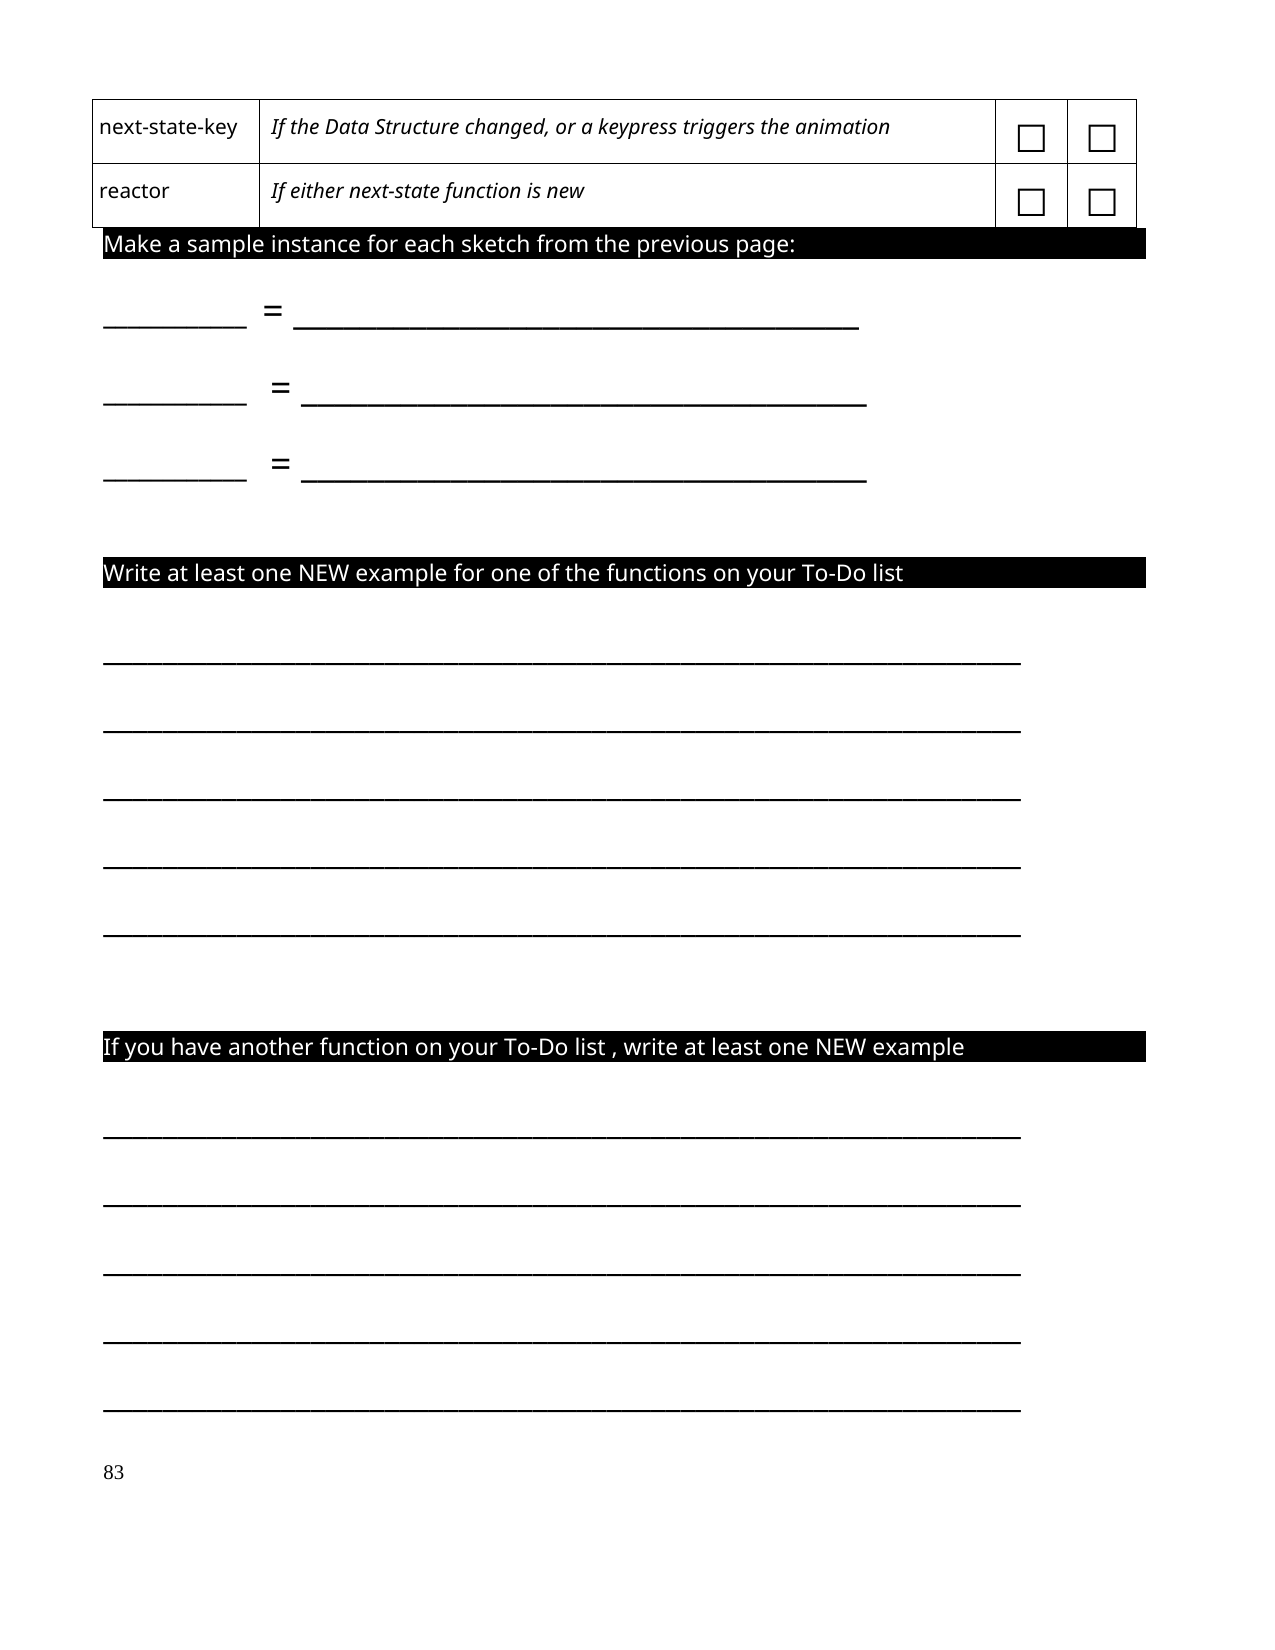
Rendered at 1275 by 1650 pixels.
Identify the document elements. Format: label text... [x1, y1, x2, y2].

subtitle Make a sample instance for each sketch from the previous page: [103, 228, 1146, 259]
table_cell If either next-state function is new [260, 164, 995, 227]
text ______________________________________________________________ [0, 693, 1144, 738]
text ______________________________________________________________ [0, 829, 1144, 874]
text ______________________________________________________________ [0, 1303, 1144, 1349]
text ______________________________________________________________ [0, 1099, 1144, 1144]
text ______________________________________________________________ [0, 897, 1144, 942]
table_cell ☐ [1068, 100, 1136, 163]
table_cell If the Data Structure changed, or a keypress triggers the animation [260, 100, 995, 163]
table_cell reactor [93, 164, 259, 227]
text ____________ = __________________________________ [0, 438, 1144, 489]
text ____________ = __________________________________ [0, 361, 1144, 412]
text ______________________________________________________________ [0, 1235, 1144, 1281]
text ______________________________________________________________ [0, 624, 1144, 670]
table_cell ☐ [996, 100, 1067, 163]
text ____________ = __________________________________ [0, 284, 1144, 336]
table_cell next-state-key [93, 100, 259, 163]
table_cell ☐ [1068, 164, 1136, 227]
text ______________________________________________________________ [0, 1167, 1144, 1213]
text ______________________________________________________________ [0, 761, 1144, 806]
subtitle If you have another function on your To-Do list , write at least one NEW example [103, 1031, 1146, 1062]
subtitle Write at least one NEW example for one of the functions on your To-Do list [103, 557, 1146, 588]
table_cell ☐ [996, 164, 1067, 227]
text ______________________________________________________________ [0, 1372, 1144, 1417]
